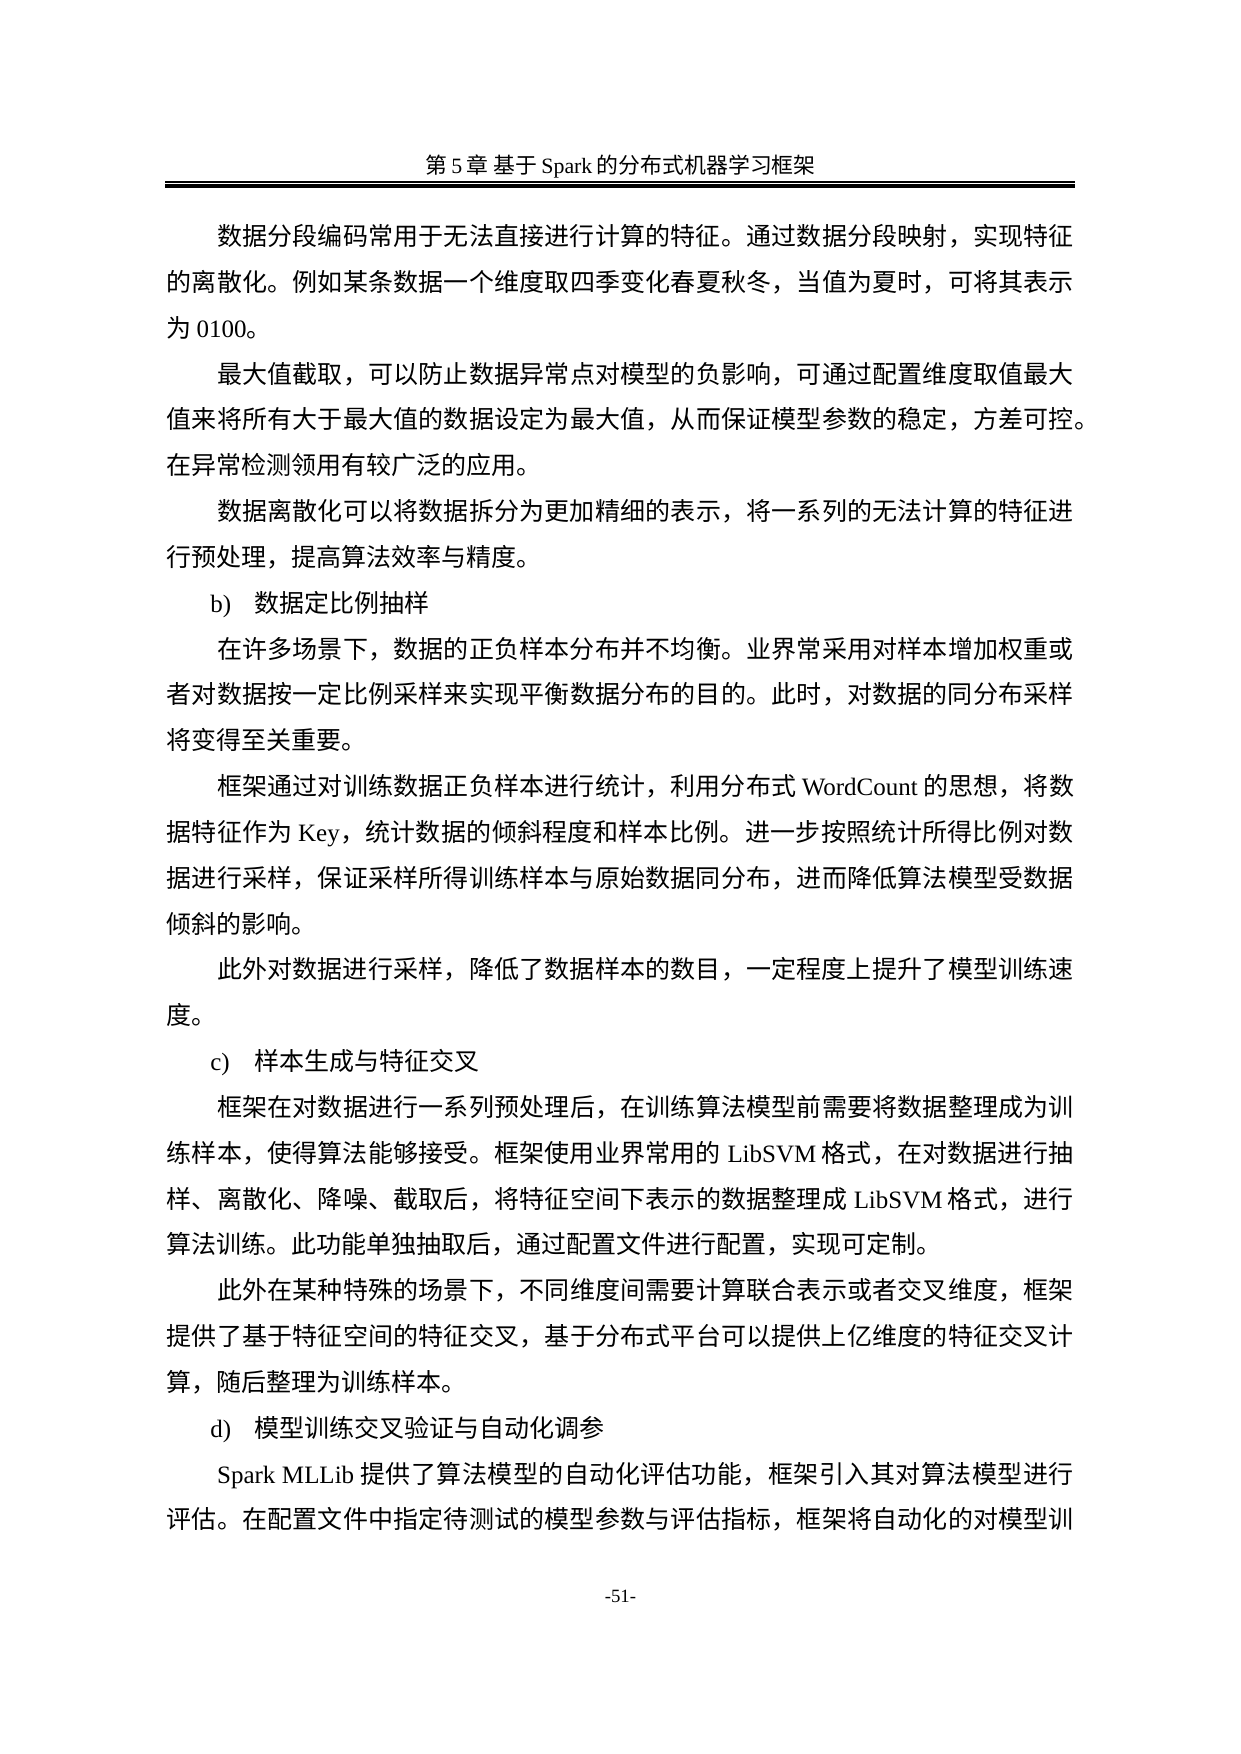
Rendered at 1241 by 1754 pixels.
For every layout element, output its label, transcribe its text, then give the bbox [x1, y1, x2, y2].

text 框架在对数据进行一系列预处理后，在训练算法模型前需要将数据整理成为训练样本，使得算法能够接受。框架使用业界常用的LibSVM格式，在对数据进行抽样、离散化、降噪、截取后，将特征空间下表示的数据整理成LibSVM格式，进行算法训练。此功能单独抽取后，通过配置文件进行配置，实现可定制。 [166, 1078, 1074, 1261]
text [166, 1444, 1074, 1536]
list 数据定比例抽样 [210, 574, 1074, 619]
text 此外对数据进行采样，降低了数据样本的数目，一定程度上提升了模型训练速度。 [166, 940, 1074, 1032]
list 样本生成与特征交叉 [210, 1032, 1074, 1078]
text 最大值截取，可以防止数据异常点对模型的负影响，可通过配置维度取值最大值来将所有大于最大值的数据设定为最大值，从而保证模型参数的稳定，方差可控。在异常检测领用有较广泛的应用。 [166, 344, 1074, 482]
list 模型训练交叉验证与自动化调参 [210, 1399, 1074, 1444]
text 数据分段编码常用于无法直接进行计算的特征。通过数据分段映射，实现特征的离散化。例如某条数据一个维度取四季变化春夏秋冬，当值为夏时，可将其表示为0100。 [166, 207, 1074, 344]
text 在许多场景下，数据的正负样本分布并不均衡。业界常采用对样本增加权重或者对数据按一定比例采样来实现平衡数据分布的目的。此时，对数据的同分布采样将变得至关重要。 [166, 619, 1074, 757]
text 数据离散化可以将数据拆分为更加精细的表示，将一系列的无法计算的特征进行预处理，提高算法效率与精度。 [166, 482, 1074, 574]
text 框架通过对训练数据正负样本进行统计，利用分布式WordCount的思想，将数据特征作为Key，统计数据的倾斜程度和样本比例。进一步按照统计所得比例对数据进行采样，保证采样所得训练样本与原始数据同分布，进而降低算法模型受数据倾斜的影响。 [166, 757, 1074, 940]
text 此外在某种特殊的场景下，不同维度间需要计算联合表示或者交叉维度，框架提供了基于特征空间的特征交叉，基于分布式平台可以提供上亿维度的特征交叉计算，随后整理为训练样本。 [166, 1261, 1074, 1399]
